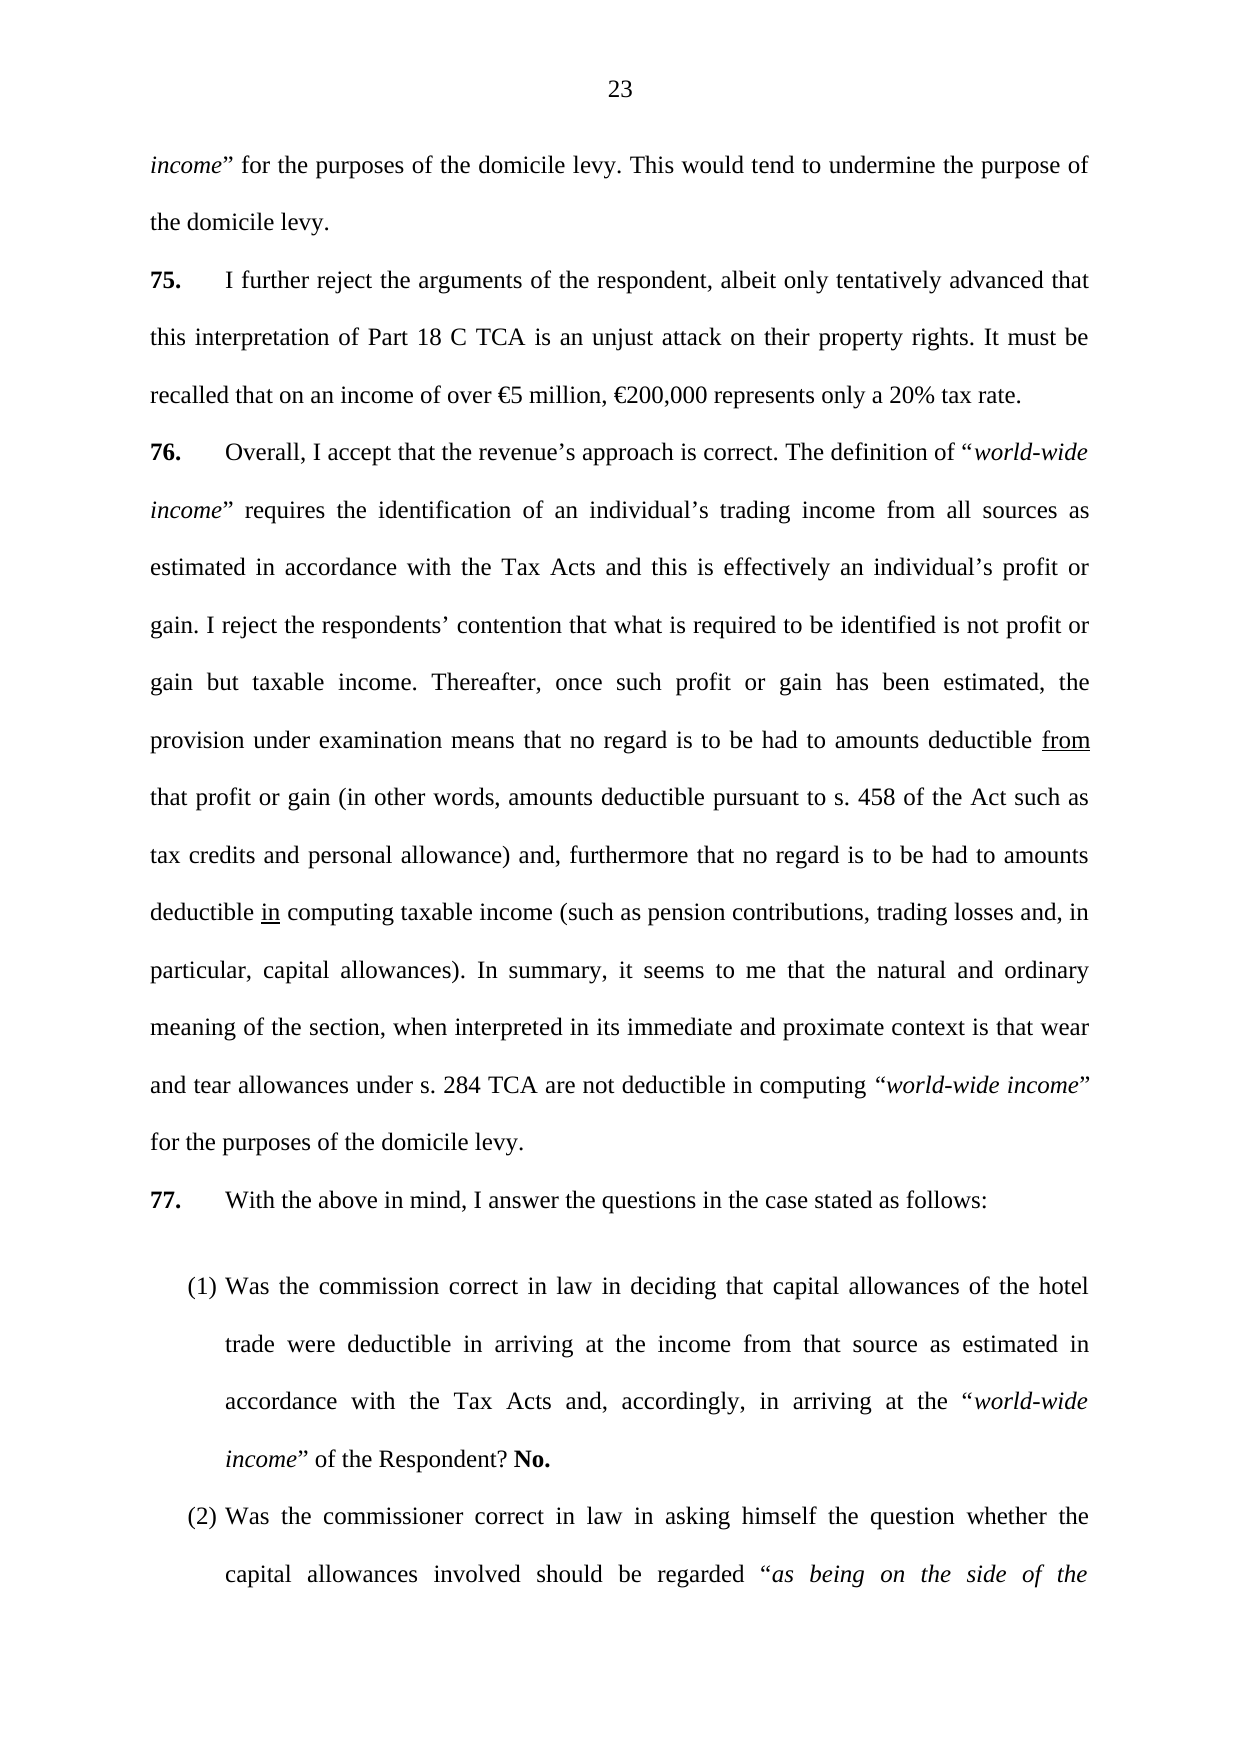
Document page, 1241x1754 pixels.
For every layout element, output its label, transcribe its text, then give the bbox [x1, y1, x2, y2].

list Was the commission correct in law in deciding that capital allowances of the hotel trade were deductible in arriving at the income from that source as estimated in accordance with the Tax Acts and, accordingly, in arriving at the “world-wide income” of the Respondent? No. [187, 1271, 1090, 1472]
list Overall, I accept that the revenue’s approach is correct. The definition of “world-wide income” requires the identification of an individual’s trading income from all sources as estimated in accordance with the Tax Acts and this is effectively an individual’s profit or gain. I reject the respondents’ contention that what is required to be identified is not profit or gain but taxable income. Thereafter, once such profit or gain has been estimated, the provision under examination means that no regard is to be had to amounts deductible from that profit or gain (in other words, amounts deductible pursuant to s. 458 of the Act such as tax credits and personal allowance) and, furthermore that no regard is to be had to amounts deductible in computing taxable income (such as pension contributions, trading losses and, in particular, capital allowances). In summary, it seems to me that the natural and ordinary meaning of the section, when interpreted in its immediate and proximate context is that wear and tear allowances under s. 284 TCA are not deductible in computing “world-wide income” for the purposes of the domicile levy. [150, 437, 1090, 1156]
list With the above in mind, I answer the questions in the case stated as follows: [150, 1185, 1090, 1214]
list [150, 150, 1090, 236]
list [187, 1501, 1090, 1587]
list I further reject the arguments of the respondent, albeit only tentatively advanced that this interpretation of Part 18 C TCA is an unjust attack on their property rights. It must be recalled that on an income of over €5 million, €200,000 represents only a 20% tax rate. [150, 265, 1090, 409]
